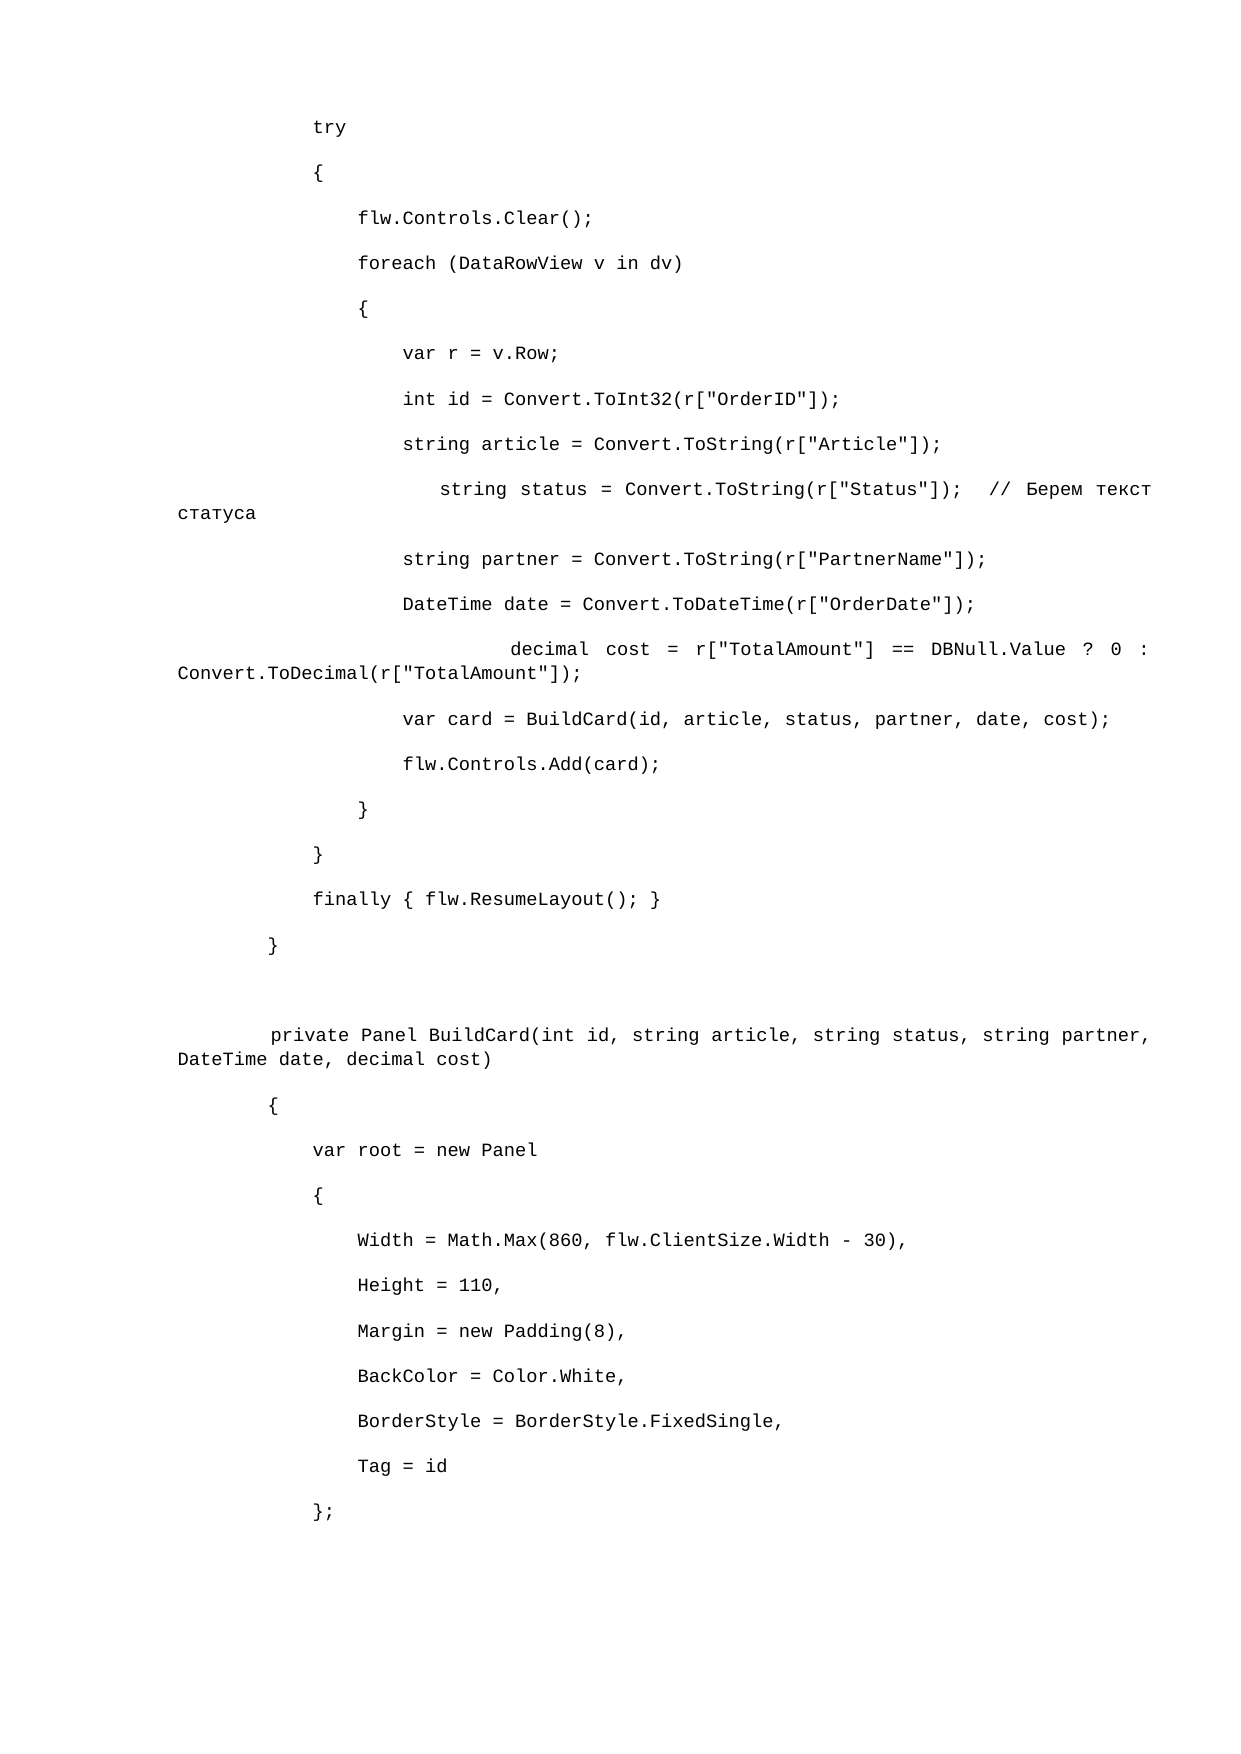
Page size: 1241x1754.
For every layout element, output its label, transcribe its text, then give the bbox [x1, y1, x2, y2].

text decimal cost = r["TotalAmount"] == DBNull.Value ? 0 : Convert.ToDecimal(r["TotalAmount"]); [177, 640, 1152, 685]
text var r = v.Row; [177, 344, 1152, 365]
text string article = Convert.ToString(r["Article"]); [177, 434, 1152, 456]
text DateTime date = Convert.ToDateTime(r["OrderDate"]); [177, 594, 1152, 616]
text foreach (DataRowView v in dv) [177, 254, 1152, 275]
text Tag = id [177, 1457, 1152, 1478]
text flw.Controls.Clear(); [177, 208, 1152, 230]
text { [177, 163, 1152, 184]
text Margin = new Padding(8), [177, 1321, 1152, 1343]
text var card = BuildCard(id, article, status, partner, date, cost); [177, 709, 1152, 731]
text } [177, 800, 1152, 821]
text string status = Convert.ToString(r["Status"]); // Берем текст статуса [177, 480, 1152, 525]
text string partner = Convert.ToString(r["PartnerName"]); [177, 549, 1152, 571]
text Width = Math.Max(860, flw.ClientSize.Width - 30), [177, 1231, 1152, 1252]
text { [177, 1186, 1152, 1207]
text }; [177, 1502, 1152, 1523]
text BackColor = Color.White, [177, 1367, 1152, 1388]
text { [177, 1095, 1152, 1117]
text flw.Controls.Add(card); [177, 754, 1152, 776]
text int id = Convert.ToInt32(r["OrderID"]); [177, 389, 1152, 411]
text BorderStyle = BorderStyle.FixedSingle, [177, 1412, 1152, 1433]
text try [177, 118, 1152, 139]
text finally { flw.ResumeLayout(); } [177, 890, 1152, 911]
text Height = 110, [177, 1276, 1152, 1297]
text var root = new Panel [177, 1141, 1152, 1162]
text private Panel BuildCard(int id, string article, string status, string partner, DateTime date, decimal cost) [177, 1026, 1152, 1071]
text } [177, 935, 1152, 957]
text } [177, 845, 1152, 866]
text { [177, 299, 1152, 320]
